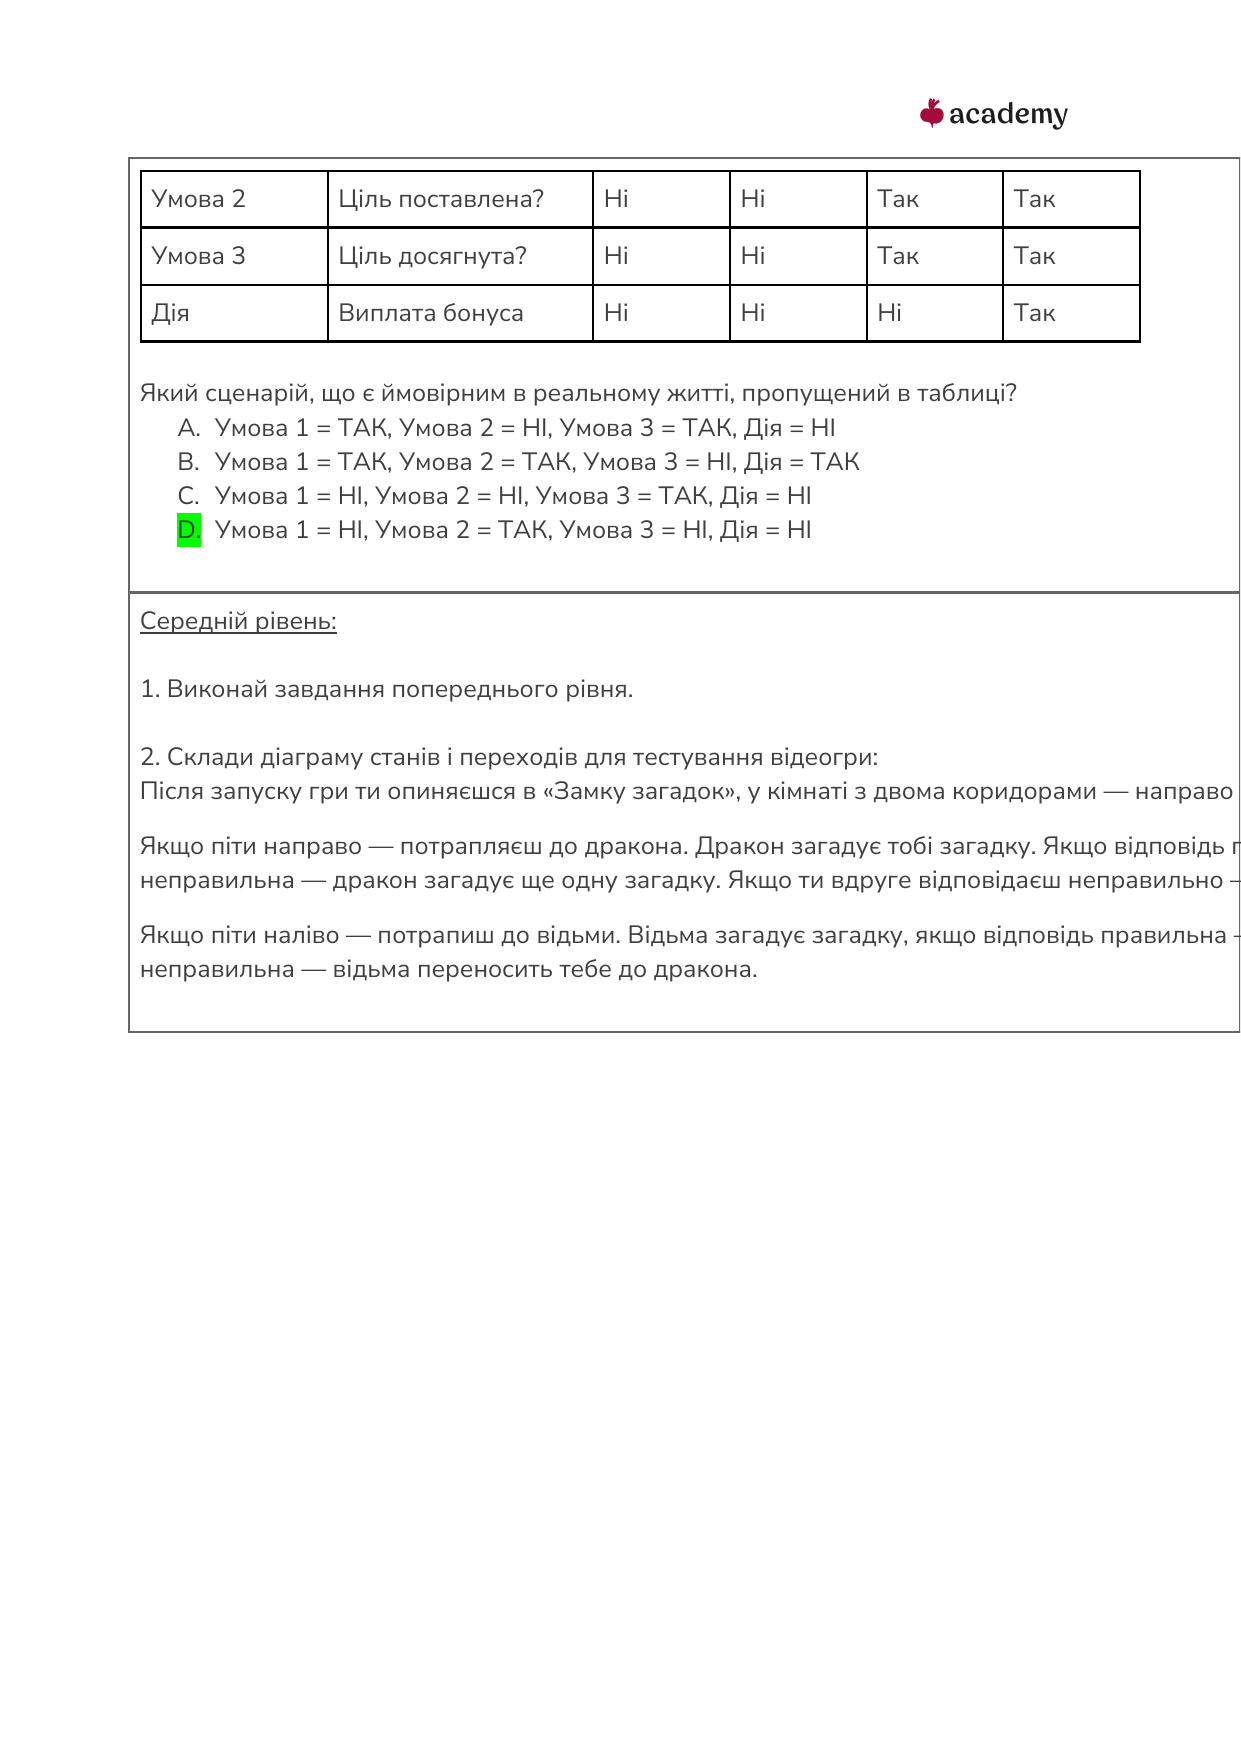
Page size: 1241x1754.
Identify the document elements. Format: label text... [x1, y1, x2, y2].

table_cell Середній рівень: 1. Виконай завдання попереднього рівня. 2. Склади діаграму станів і переходів для тестування відеогри: Після запуску гри ти опиняєшся в «Замку загадок», у кімнаті з двома коридорами — направо і наліво. Якщо піти направо — потрапляєш до дракона. Дракон загадує тобі загадку. Якщо відповідь правильна — виходиш із замку та виграєш. Якщо неправильна — дракон загадує ще одну загадку. Якщо ти вдруге відповідаєш неправильно — дракон тебе з'їдає і ти програєш. Якщо піти наліво — потрапиш до відьми. Відьма загадує загадку, якщо відповідь правильна — виходиш із замку і виграєш. Якщо відповідь неправильна — відьма переносить тебе до дракона. 3. Скільки тест-кейсів, відповідно до складеної діаграми, буде достатньо, щоб протестувати цю гру? На мою думку потрібно 4 тест-кейси щоб перевірити всі стани та переходи. [130, 594, 1239, 1031]
picture [897, 75, 1091, 154]
